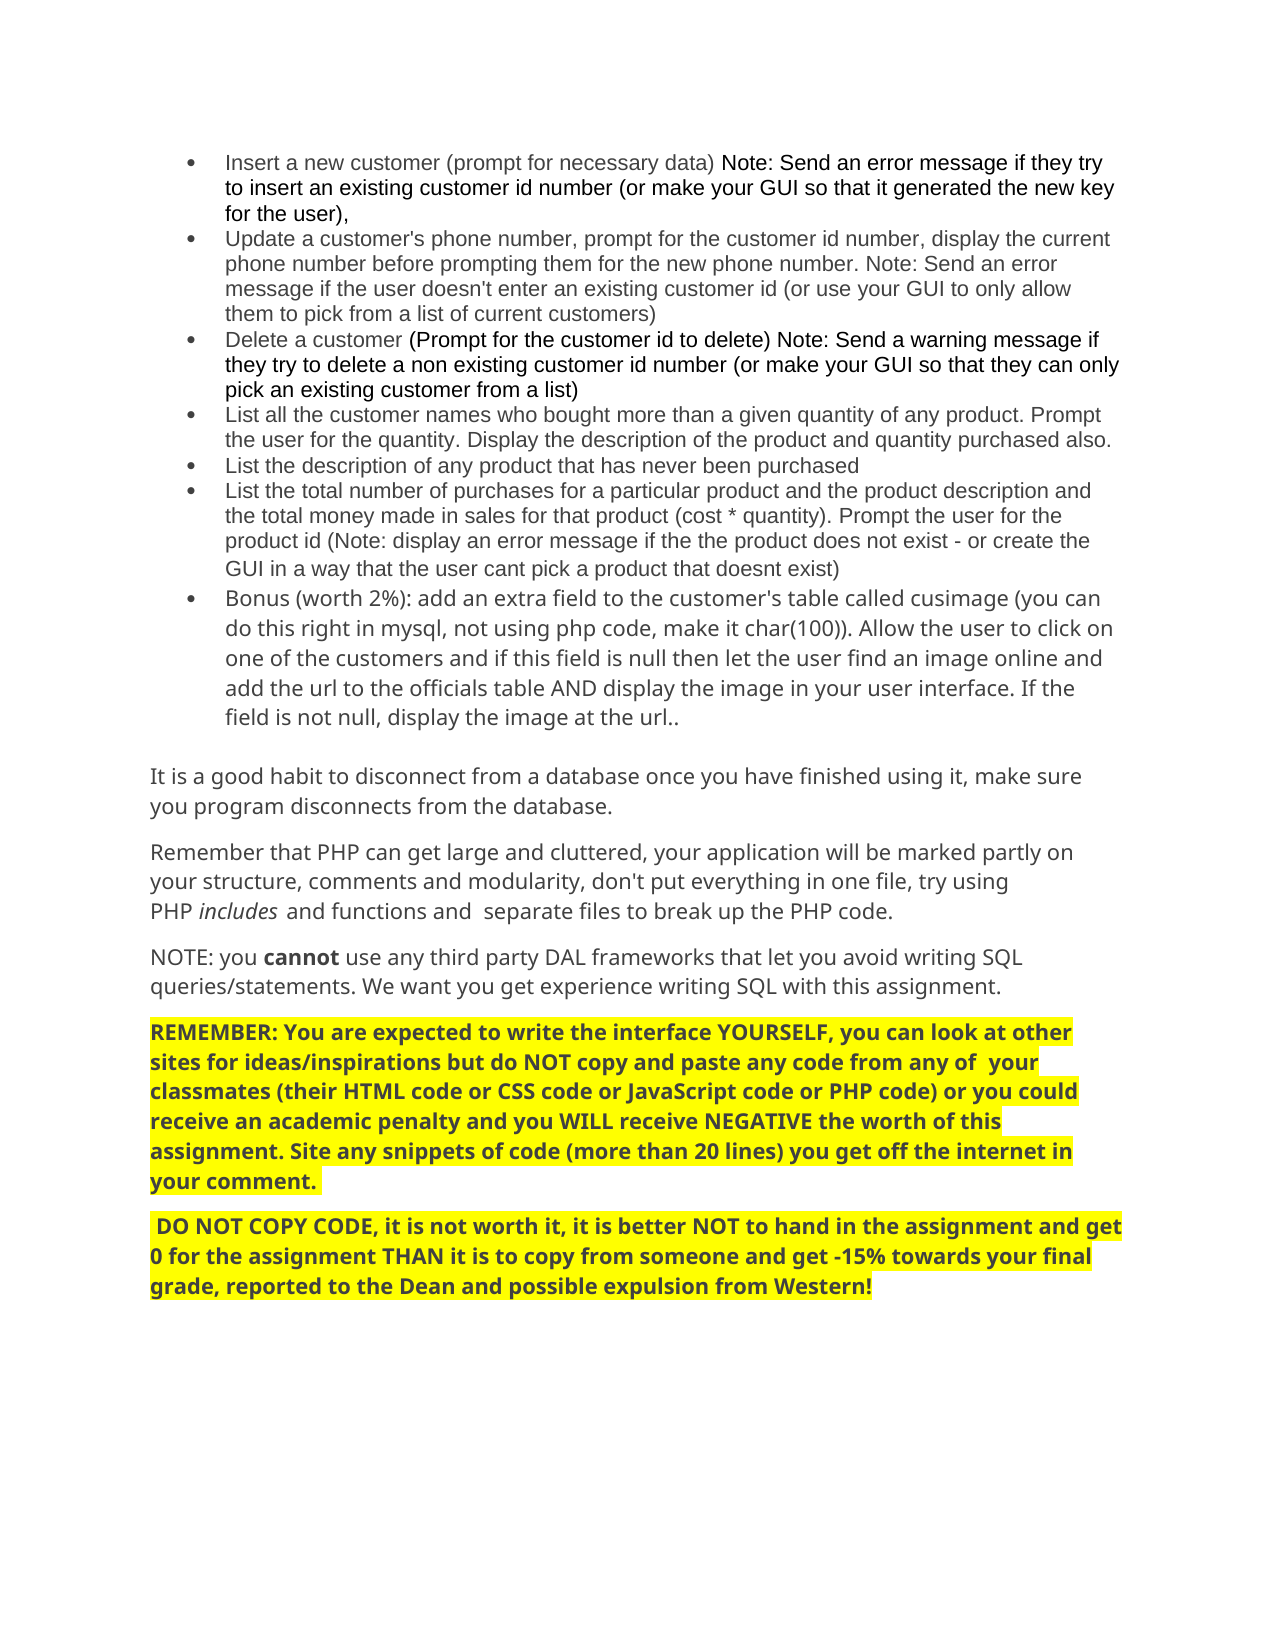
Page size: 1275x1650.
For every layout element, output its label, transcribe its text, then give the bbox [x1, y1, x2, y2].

list Bonus (worth 2%): add an extra field to the customer's table called cusimage (you can do this right in mysql, not using php code, make it char(100)). Allow the user to click on one of the customers and if this field is null then let the user find an image online and add the url to the officials table AND display the image in your user interface. If the field is not null, display the image at the url.. [187, 583, 1125, 732]
list List the description of any product that has never been purchased [187, 452, 1125, 478]
list Delete a customer (Prompt for the customer id to delete) Note: Send a warning message if they try to delete a non existing customer id number (or make your GUI so that they can only pick an existing customer from a list) [187, 326, 1125, 402]
text DO NOT COPY CODE, it is not worth it, it is better NOT to hand in the assignment and get 0 for the assignment THAN it is to copy from someone and get -15% towards your final grade, reported to the Dean and possible expulsion from Western! [872, 1211, 1125, 1300]
list Update a customer's phone number, prompt for the customer id number, display the current phone number before prompting them for the new phone number. Note: Send an error message if the user doesn't enter an existing customer id (or use your GUI to only allow them to pick from a list of current customers) [187, 226, 1125, 326]
text It is a good habit to disconnect from a database once you have finished using it, make sure you program disconnects from the database. [150, 761, 1125, 821]
list List the total number of purchases for a particular product and the product description and the total money made in sales for that product (cost * quantity). Prompt the user for the product id (Note: display an error message if the the product does not exist - or create the GUI in a way that the user cant pick a product that doesnt exist) [187, 478, 1125, 583]
text REMEMBER: You are expected to write the interface YOURSELF, you can look at other sites for ideas/inspirations but do NOT copy and paste any code from any of your classmates (their HTML code or CSS code or JavaScript code or PHP code) or you could receive an academic penalty and you WILL receive NEGATIVE the worth of this assignment. Site any snippets of code (more than 20 lines) you get off the internet in your comment. [322, 1017, 1125, 1195]
text NOTE: you cannot use any third party DAL frameworks that let you avoid writing SQL queries/statements. We want you get experience writing SQL with this assignment. [150, 941, 1125, 1001]
list List all the customer names who bought more than a given quantity of any product. Prompt the user for the quantity. Display the description of the product and quantity purchased also. [187, 402, 1125, 452]
list Insert a new customer (prompt for necessary data) Note: Send an error message if they try to insert an existing customer id number (or make your GUI so that it generated the new key for the user), [187, 150, 1125, 226]
text Remember that PHP can get large and cluttered, your application will be marked partly on your structure, comments and modularity, don't put everything in one file, try using PHP includes and functions and separate files to break up the PHP code. [150, 836, 1125, 926]
